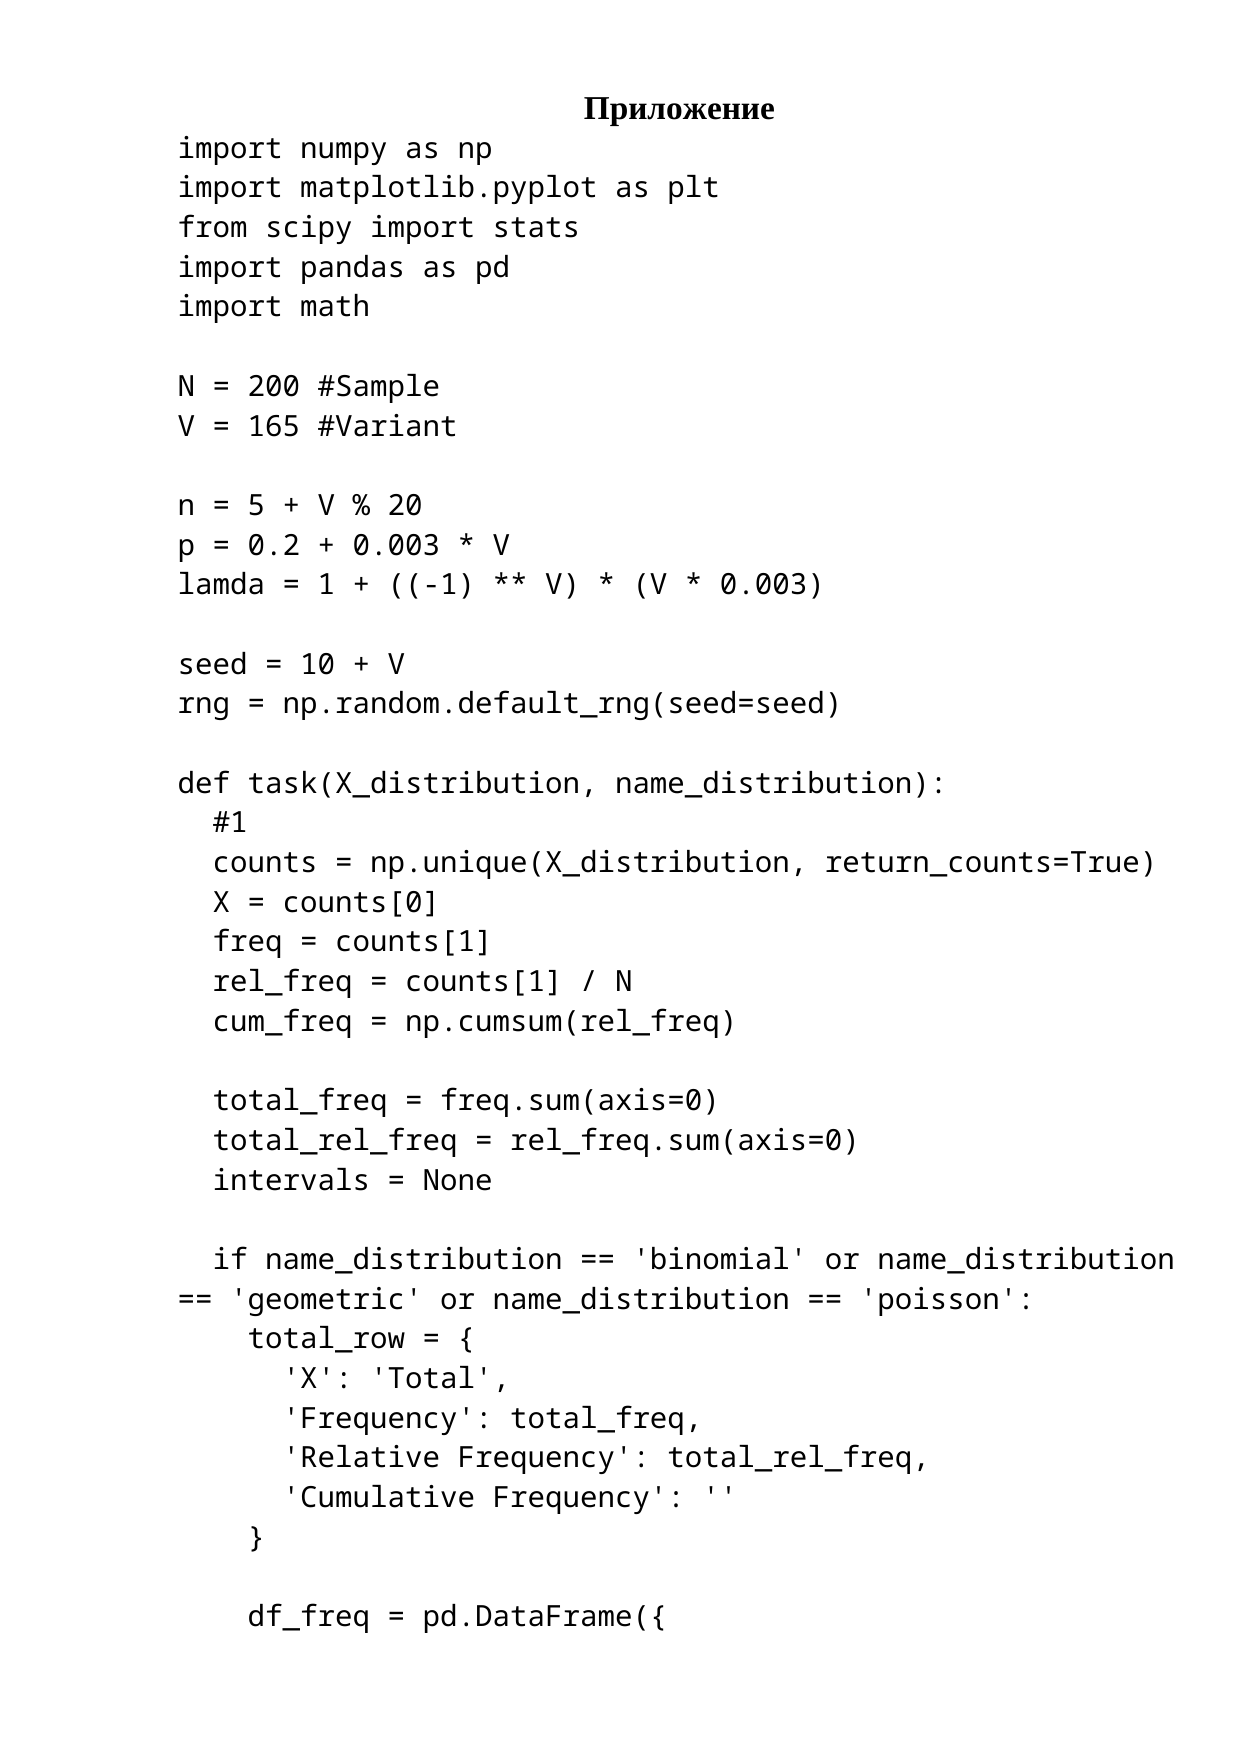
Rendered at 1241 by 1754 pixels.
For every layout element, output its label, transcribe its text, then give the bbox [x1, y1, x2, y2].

text intervals = None [177, 1159, 1181, 1198]
text freq = counts[1] [177, 921, 1181, 960]
text lamda = 1 + ((-1) ** V) * (V * 0.003) [177, 563, 1181, 603]
text rng = np.random.default_rng(seed=seed) [177, 683, 1181, 722]
text 'Frequency': total_freq, [177, 1397, 1181, 1437]
text N = 200 #Sample [177, 365, 1181, 405]
text import matplotlib.pyplot as plt [177, 167, 1181, 206]
text from scipy import stats [177, 206, 1181, 246]
text V = 165 #Variant [177, 405, 1181, 444]
text rel_freq = counts[1] / N [177, 960, 1181, 1000]
text X = counts[0] [177, 881, 1181, 921]
text df_freq = pd.DataFrame({ [177, 1595, 1181, 1635]
text #1 [177, 802, 1181, 841]
text total_rel_freq = rel_freq.sum(axis=0) [177, 1119, 1181, 1159]
text cum_freq = np.cumsum(rel_freq) [177, 1000, 1181, 1040]
text def task(X_distribution, name_distribution): [177, 762, 1181, 802]
text if name_distribution == 'binomial' or name_distribution == 'geometric' or name_distribution == 'poisson': [177, 1238, 1181, 1318]
text counts = np.unique(X_distribution, return_counts=True) [177, 841, 1181, 881]
text } [177, 1516, 1181, 1556]
text n = 5 + V % 20 [177, 484, 1181, 524]
text import math [177, 286, 1181, 325]
text seed = 10 + V [177, 643, 1181, 683]
text import pandas as pd [177, 246, 1181, 286]
text total_row = { [177, 1318, 1181, 1357]
text total_freq = freq.sum(axis=0) [177, 1079, 1181, 1119]
text 'X': 'Total', [177, 1357, 1181, 1397]
text 'Relative Frequency': total_rel_freq, [177, 1437, 1181, 1476]
subtitle Приложение [177, 89, 1181, 127]
text 'Cumulative Frequency': '' [177, 1476, 1181, 1516]
text p = 0.2 + 0.003 * V [177, 524, 1181, 563]
text import numpy as np [177, 127, 1181, 167]
